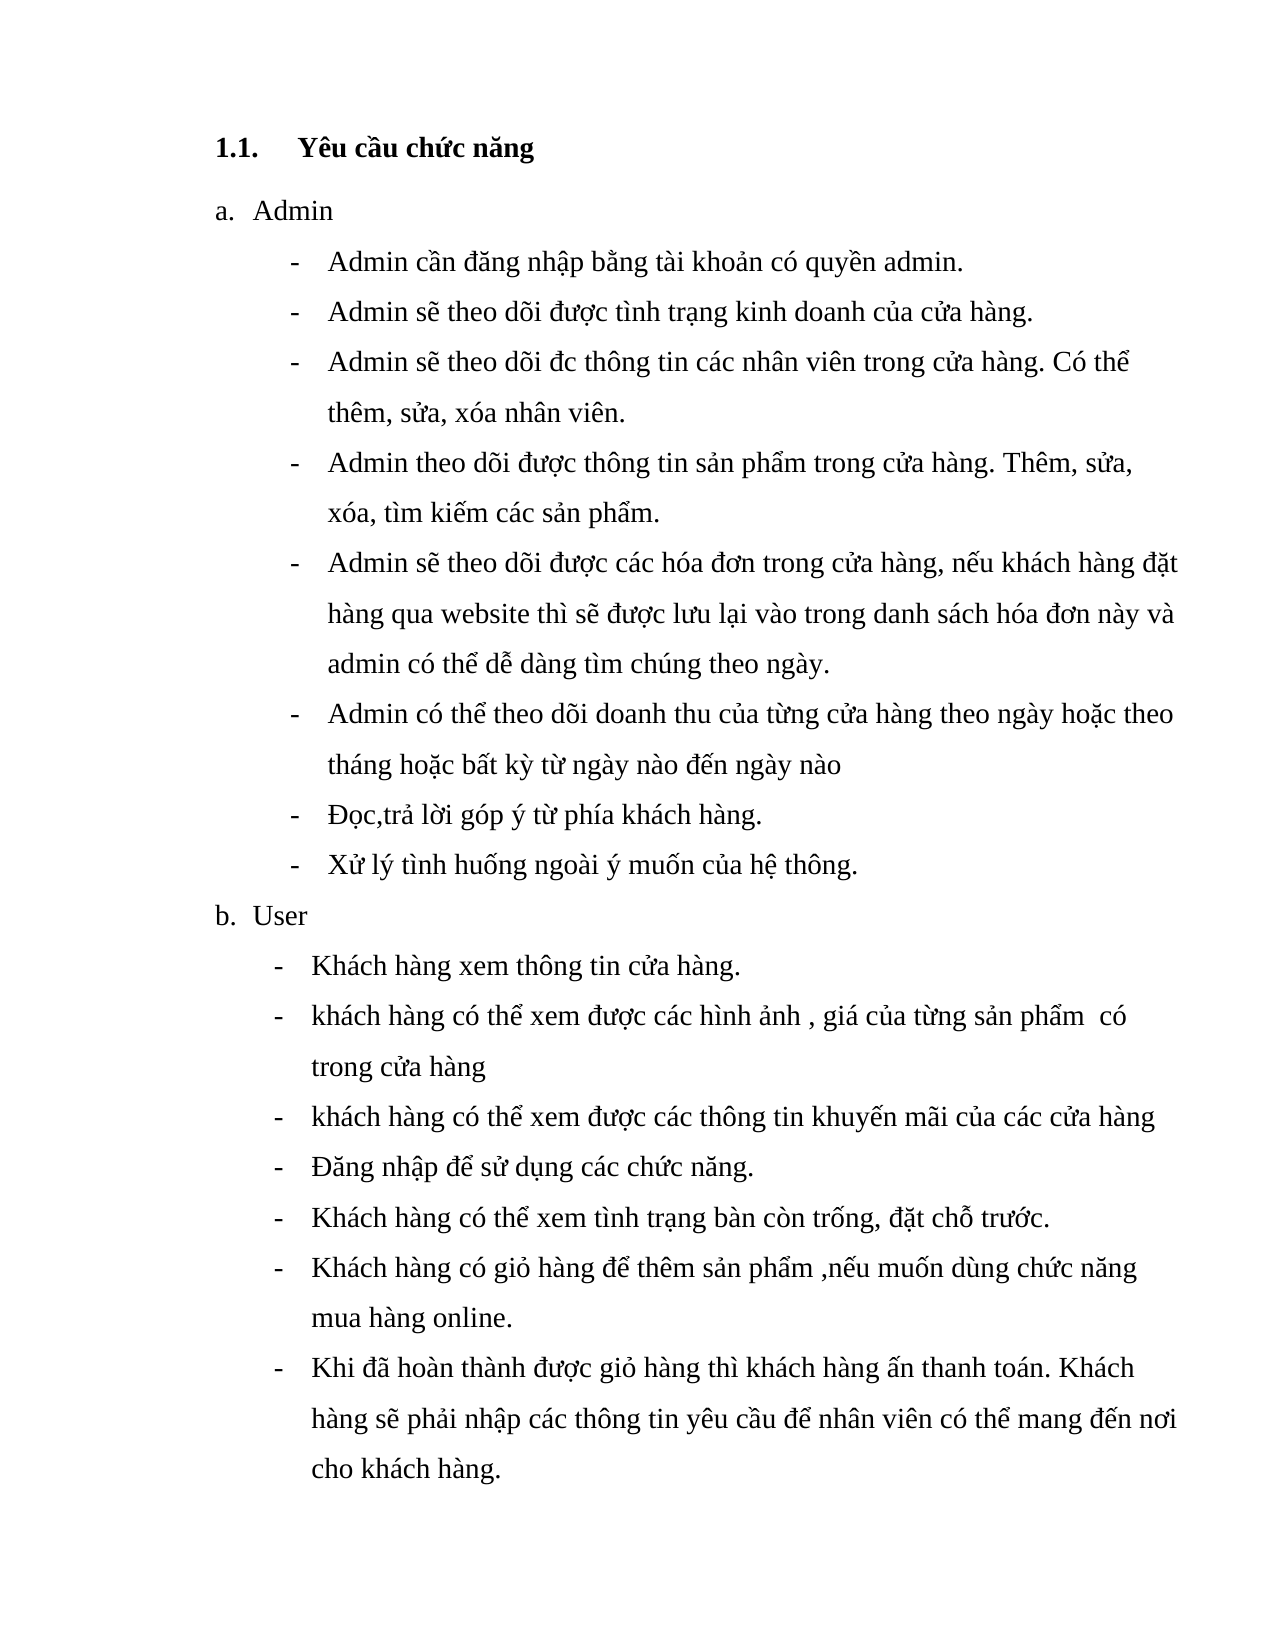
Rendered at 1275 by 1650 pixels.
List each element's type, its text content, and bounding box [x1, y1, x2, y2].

list Đăng nhập để sử dụng các chức năng. [274, 1149, 1186, 1183]
list Đọc,trả lời góp ý từ phía khách hàng. [290, 797, 1186, 831]
list Admin sẽ theo dõi được tình trạng kinh doanh của cửa hàng. [290, 294, 1186, 328]
list Khách hàng có thể xem tình trạng bàn còn trống, đặt chỗ trước. [274, 1200, 1186, 1233]
list Admin [215, 193, 1186, 227]
list khách hàng có thể xem được các hình ảnh , giá của từng sản phẩm có trong cửa hàng [274, 998, 1186, 1082]
list khách hàng có thể xem được các thông tin khuyến mãi của các cửa hàng [274, 1099, 1186, 1133]
list Khách hàng có giỏ hàng để thêm sản phẩm ,nếu muốn dùng chức năng mua hàng online. [274, 1250, 1186, 1334]
list User [215, 898, 1186, 931]
list Admin sẽ theo dõi được các hóa đơn trong cửa hàng, nếu khách hàng đặt hàng qua website thì sẽ được lưu lại vào trong danh sách hóa đơn này và admin có thể dễ dàng tìm chúng theo ngày. [290, 546, 1186, 680]
list Khách hàng xem thông tin cửa hàng. [274, 948, 1186, 982]
list Xử lý tình huống ngoài ý muốn của hệ thông. [290, 847, 1186, 881]
subtitle Yêu cầu chức năng [215, 131, 1186, 164]
list Admin theo dõi được thông tin sản phẩm trong cửa hàng. Thêm, sửa, xóa, tìm kiếm các sản phẩm. [290, 445, 1186, 529]
list Admin sẽ theo dõi đc thông tin các nhân viên trong cửa hàng. Có thể thêm, sửa, xóa nhân viên. [290, 344, 1186, 428]
list Admin có thể theo dõi doanh thu của từng cửa hàng theo ngày hoặc theo tháng hoặc bất kỳ từ ngày nào đến ngày nào [290, 697, 1186, 780]
list Admin cần đăng nhập bằng tài khoản có quyền admin. [290, 244, 1186, 277]
list Khi đã hoàn thành được giỏ hàng thì khách hàng ấn thanh toán. Khách hàng sẽ phải nhập các thông tin yêu cầu để nhân viên có thể mang đến nơi cho khách hàng. [274, 1351, 1186, 1485]
